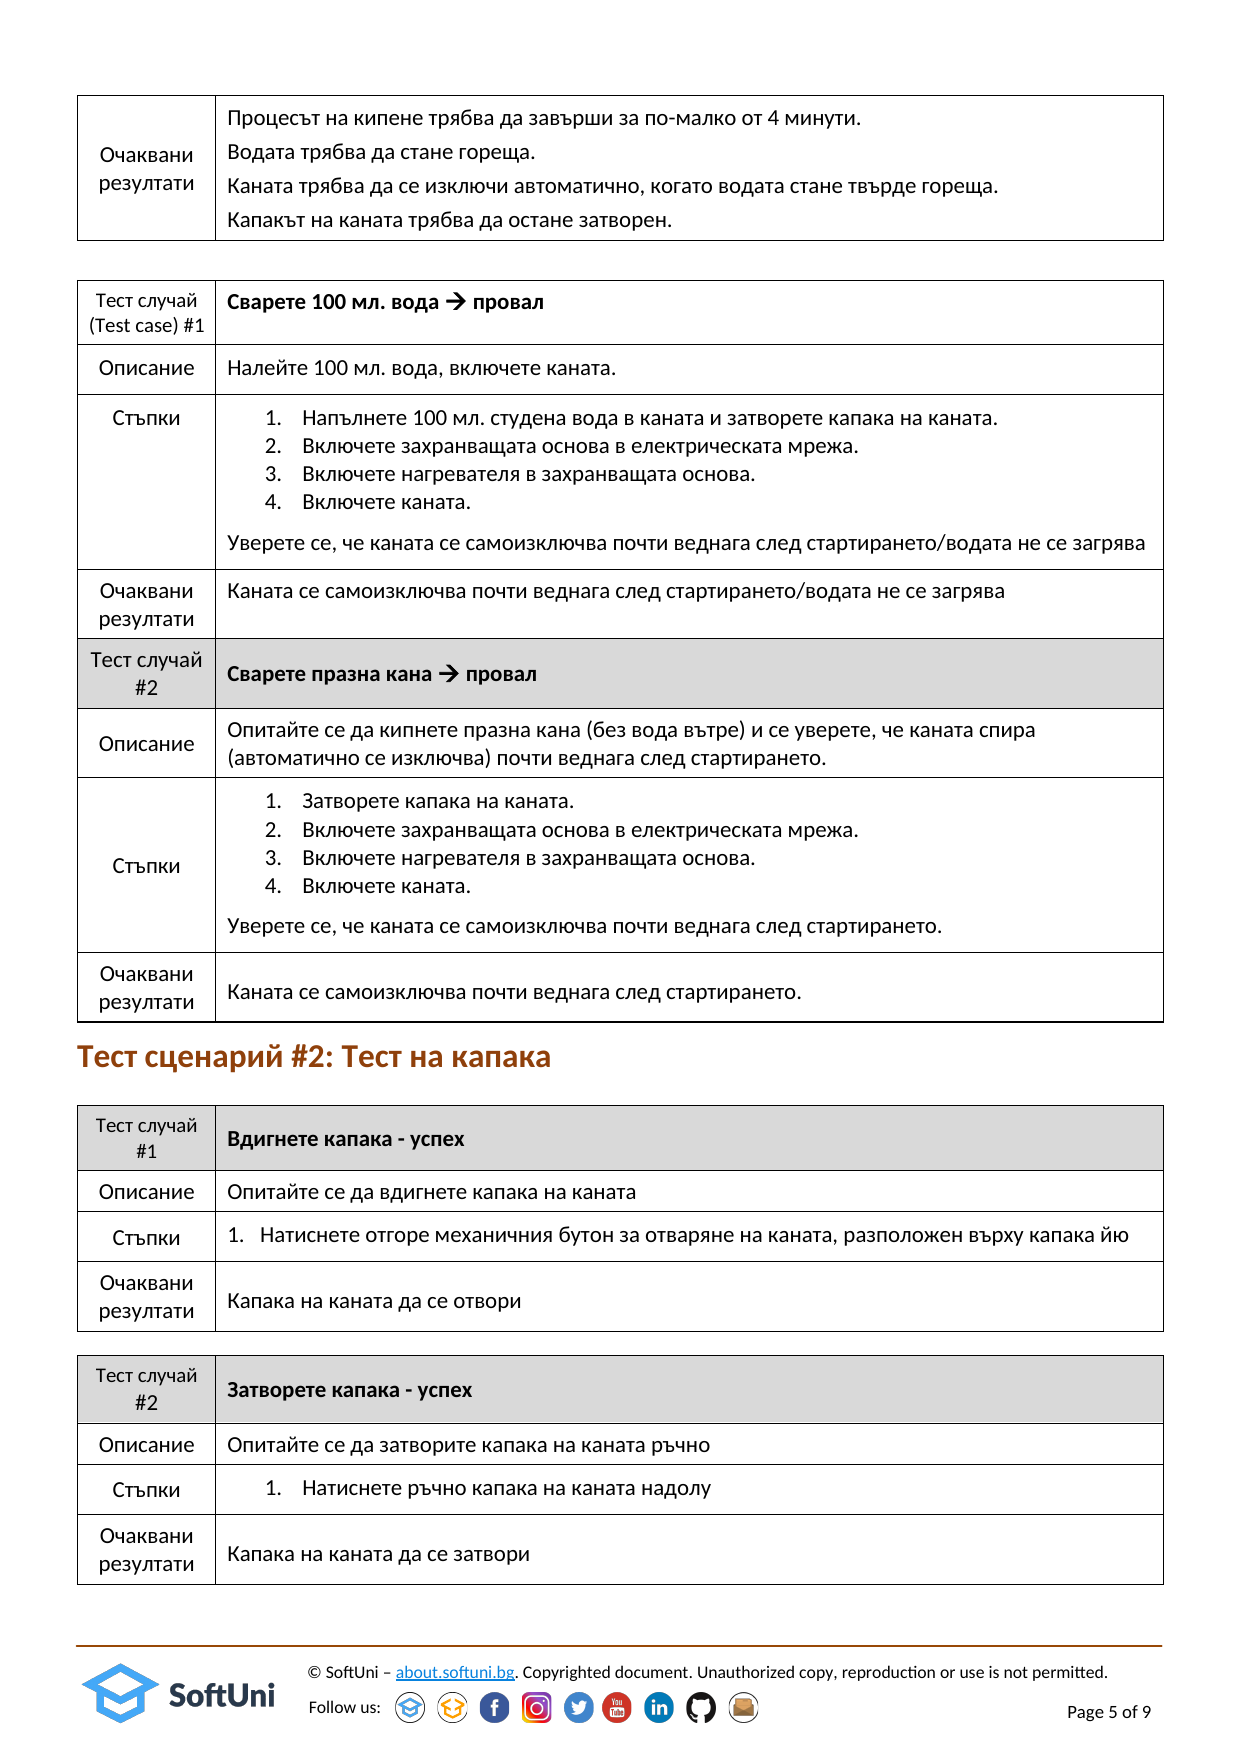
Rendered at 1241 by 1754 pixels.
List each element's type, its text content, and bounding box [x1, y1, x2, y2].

table_cell Тест случай #2 [78, 639, 215, 708]
table_header Тест случай #2 [78, 1356, 215, 1422]
table_cell Процесът на кипене трябва да завърши за по-малко от 4 минути. Водата трябва да стане гореща. Каната трябва да се изключи автоматично, когато водата стане твърде гореща. Капакът на каната трябва да остане затворен. [216, 96, 1163, 240]
table_cell Описание [78, 709, 215, 777]
table_cell Очаквани резултати [78, 953, 215, 1021]
table_header Сварете 100 мл. вода провал [216, 281, 1163, 344]
table_cell Стъпки [78, 395, 215, 568]
table_cell Капака на каната да се отвори [216, 1262, 1163, 1331]
table_cell Очаквани резултати [78, 570, 215, 638]
table_cell Опитайте се да кипнете празна кана (без вода вътре) и се уверете, че каната спира (автоматично се изключва) почти веднага след стартирането. [216, 709, 1163, 777]
table_cell Стъпки [78, 778, 215, 952]
picture [728, 1692, 759, 1723]
table_header Тест случай #1 [78, 1106, 215, 1170]
table_cell Очаквани резултати [78, 1515, 215, 1583]
picture [665, 1692, 674, 1701]
picture [479, 1692, 510, 1723]
picture [602, 1692, 632, 1723]
table_cell Затворете капака на каната. Включете захранващата основа в електрическата мрежа. Включете нагревателя в захранващата основа. Включете каната. Уверете се, че каната се самоизключва почти веднага след стартирането. [216, 778, 1163, 952]
picture [665, 1714, 674, 1723]
picture [395, 1692, 425, 1723]
table_cell Опитайте се да затворите капака на каната ръчно [216, 1424, 1163, 1464]
table_cell Налейте 100 мл. вода, включете каната. [216, 345, 1163, 394]
table_header Вдигнете капака - успех [216, 1106, 1163, 1170]
picture [686, 1692, 716, 1723]
table_cell Стъпки [78, 1465, 215, 1514]
table_cell Описание [78, 345, 215, 394]
table_cell Сварете празна кана провал [216, 639, 1163, 708]
table_cell Очаквани резултати [78, 1262, 215, 1331]
picture [644, 1692, 653, 1701]
picture [522, 1692, 552, 1723]
picture [437, 1692, 468, 1723]
table_cell Натиснете отгоре механичния бутон за отваряне на каната, разположен върху капака йю [216, 1212, 1163, 1261]
table_header Тест случай (Test case) #1 [78, 281, 215, 344]
table_cell Каната се самоизключва почти веднага след стартирането. [216, 953, 1163, 1021]
table_cell Очаквани резултати [78, 96, 215, 240]
picture [75, 1658, 281, 1729]
table_cell Капака на каната да се затвори [216, 1515, 1163, 1583]
picture [564, 1692, 594, 1723]
picture [644, 1714, 653, 1723]
table_header Затворете капака - успех [216, 1356, 1163, 1422]
subtitle Тест сценарий #2: Тест на капака [77, 1035, 1163, 1076]
table_cell Стъпки [78, 1212, 215, 1261]
table_cell Натиснете ръчно капака на каната надолу [216, 1465, 1163, 1514]
table_cell Опитайте се да вдигнете капака на каната [216, 1171, 1163, 1211]
table_cell Описание [78, 1171, 215, 1211]
table_cell Описание [78, 1424, 215, 1464]
table_cell Напълнете 100 мл. студена вода в каната и затворете капака на каната. Включете захранващата основа в електрическата мрежа. Включете нагревателя в захранващата основа. Включете каната. Уверете се, че каната се самоизключва почти веднага след стартирането/водата не се загрява [216, 395, 1163, 568]
table_cell Каната се самоизключва почти веднага след стартирането/водата не се загрява [216, 570, 1163, 638]
picture [658, 1705, 667, 1714]
